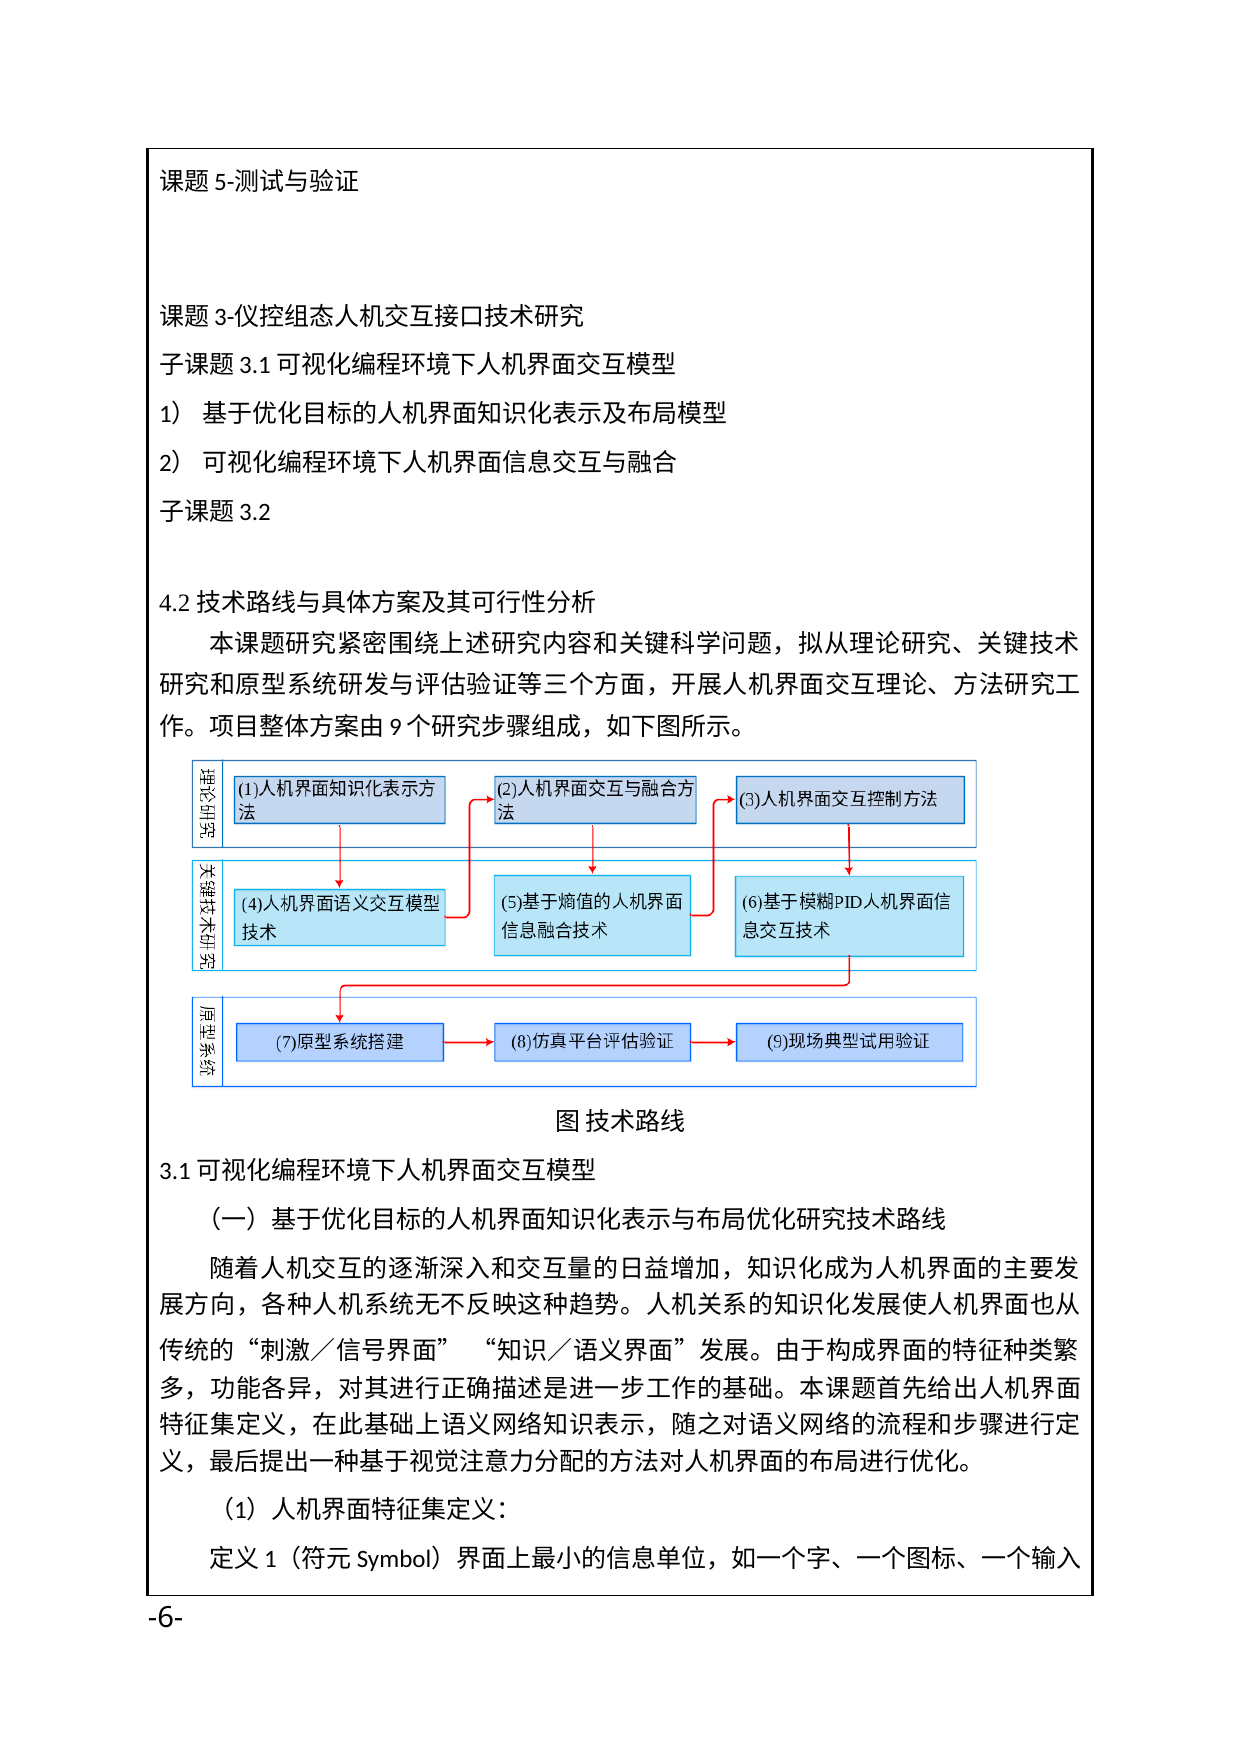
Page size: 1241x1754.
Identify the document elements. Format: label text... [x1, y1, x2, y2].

table_header 职称 [496, 1026, 689, 1060]
table_header 职称 [738, 1026, 962, 1060]
table_header 职称 [238, 1026, 442, 1060]
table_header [149, 149, 1091, 1595]
